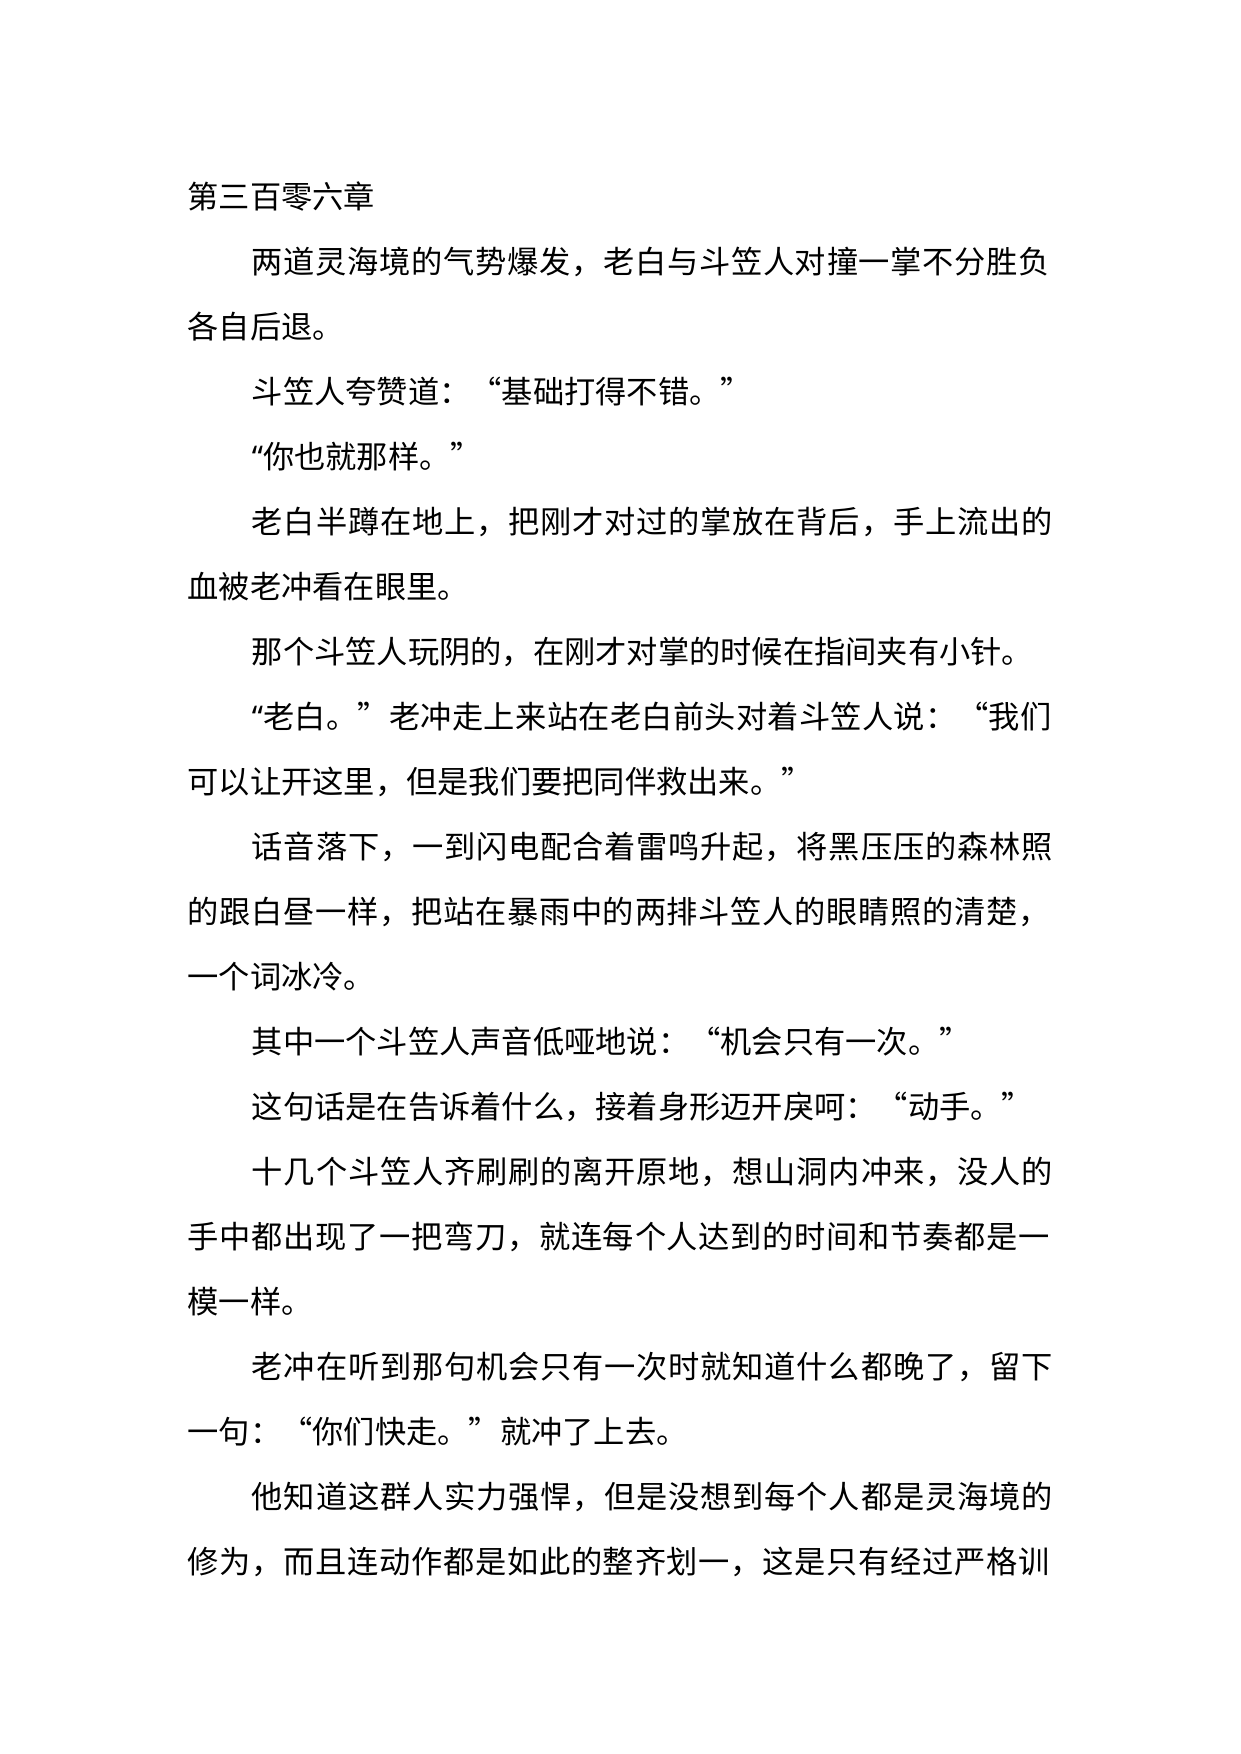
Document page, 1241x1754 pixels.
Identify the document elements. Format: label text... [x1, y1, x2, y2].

text 那个斗笠人玩阴的，在刚才对掌的时候在指间夹有小针。 [187, 617, 1053, 682]
text 十几个斗笠人齐刷刷的离开原地，想山洞内冲来，没人的手中都出现了一把弯刀，就连每个人达到的时间和节奏都是一模一样。 [187, 1137, 1053, 1332]
text “你也就那样。” [187, 422, 1053, 487]
text 第三百零六章 [187, 162, 1053, 227]
text 斗笠人夸赞道：“基础打得不错。” [187, 357, 1053, 422]
text 其中一个斗笠人声音低哑地说：“机会只有一次。” [187, 1007, 1053, 1072]
text 老白半蹲在地上，把刚才对过的掌放在背后，手上流出的血被老冲看在眼里。 [187, 487, 1053, 617]
text 这句话是在告诉着什么，接着身形迈开戾呵：“动手。” [187, 1072, 1053, 1137]
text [187, 1462, 1053, 1592]
text 老冲在听到那句机会只有一次时就知道什么都晚了，留下一句：“你们快走。”就冲了上去。 [187, 1332, 1053, 1462]
text “老白。”老冲走上来站在老白前头对着斗笠人说：“我们可以让开这里，但是我们要把同伴救出来。” [187, 682, 1053, 812]
text 两道灵海境的气势爆发，老白与斗笠人对撞一掌不分胜负，各自后退。 [187, 227, 1053, 357]
text 话音落下，一到闪电配合着雷鸣升起，将黑压压的森林照的跟白昼一样，把站在暴雨中的两排斗笠人的眼睛照的清楚，一个词冰冷。 [187, 812, 1053, 1007]
